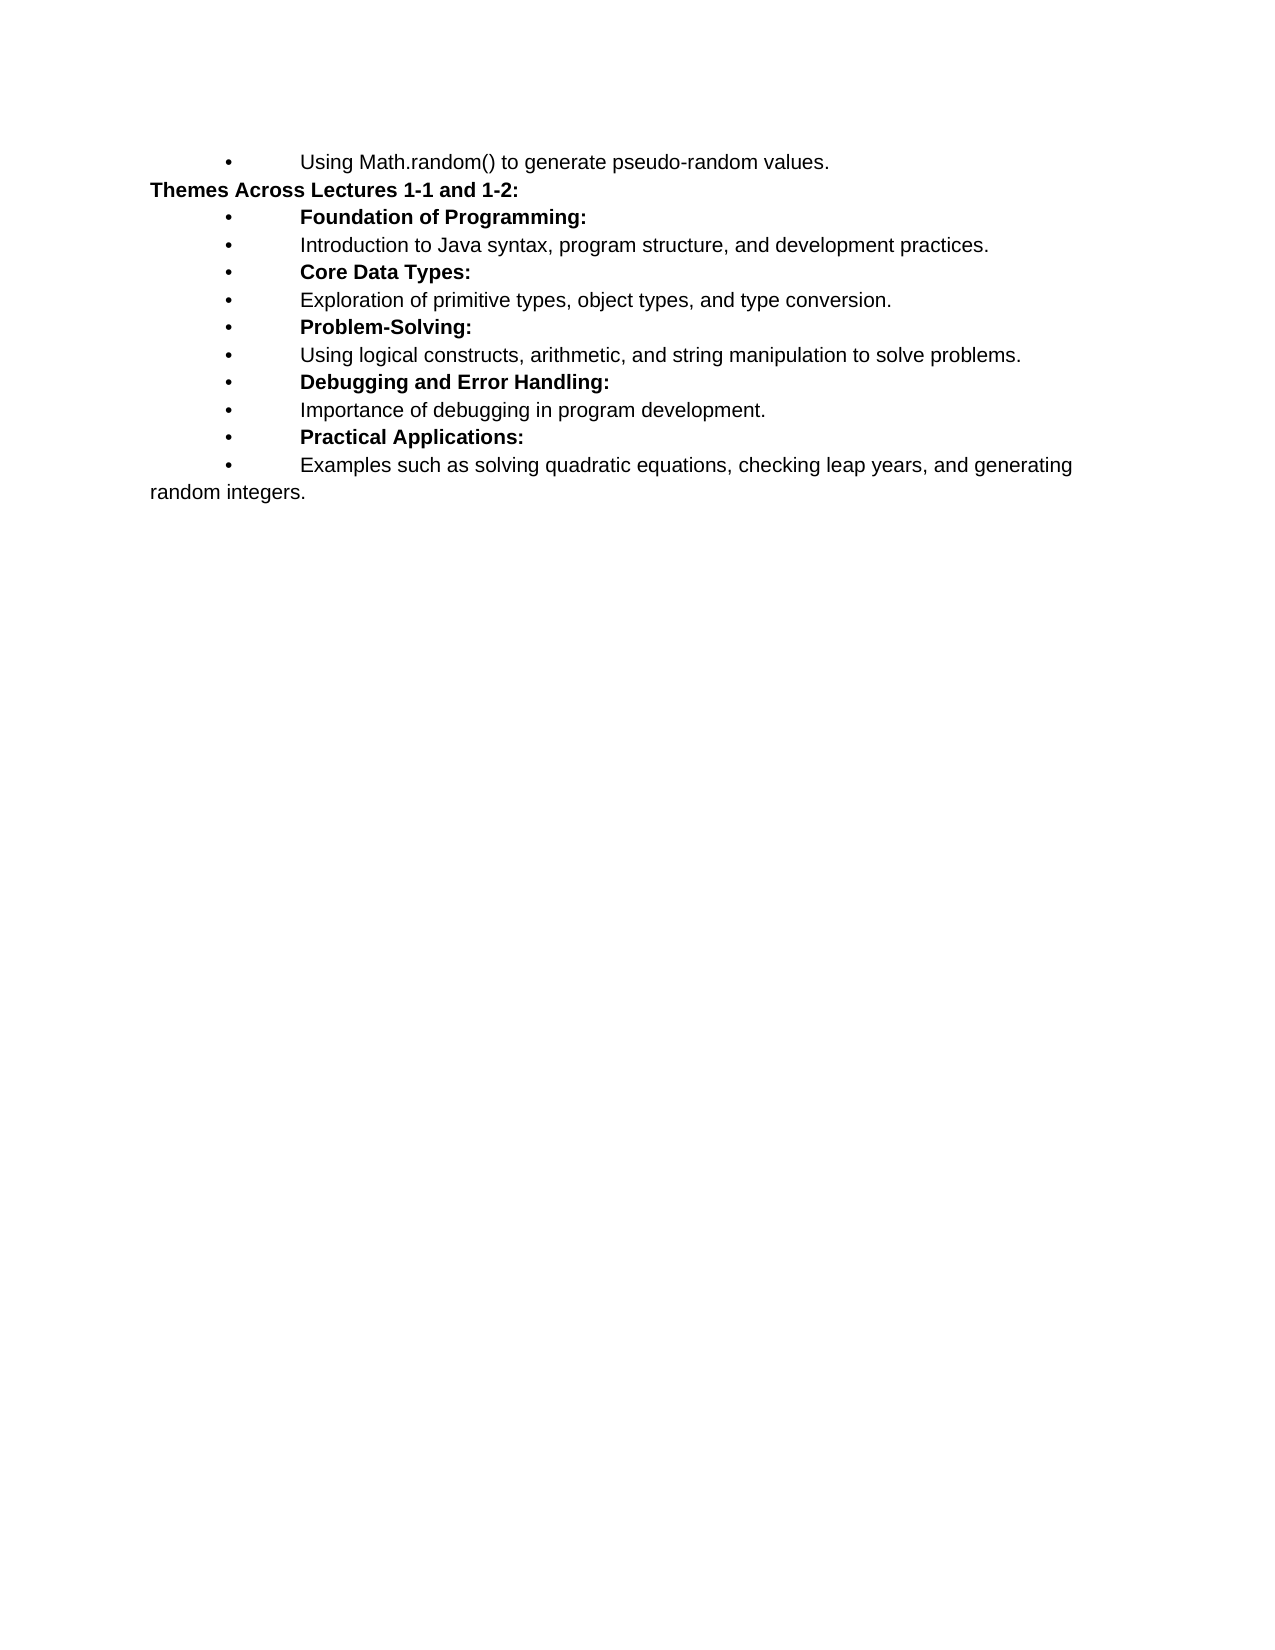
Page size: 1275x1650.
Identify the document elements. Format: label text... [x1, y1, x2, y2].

text • Examples such as solving quadratic equations, checking leap years, and generating random integers. [150, 452, 1125, 504]
text • Practical Applications: [150, 425, 1125, 449]
text • Exploration of primitive types, object types, and type conversion. [150, 287, 1125, 311]
text • Using logical constructs, arithmetic, and string manipulation to solve problems. [150, 342, 1125, 366]
text • Debugging and Error Handling: [150, 370, 1125, 394]
text • Introduction to Java syntax, program structure, and development practices. [150, 232, 1125, 256]
text • Importance of debugging in program development. [150, 397, 1125, 421]
text • Core Data Types: [150, 260, 1125, 284]
text • Foundation of Programming: [150, 205, 1125, 229]
text • Problem-Solving: [150, 315, 1125, 339]
text • Using Math.random() to generate pseudo-random values. [150, 150, 1125, 174]
text Themes Across Lectures 1-1 and 1-2: [150, 177, 1125, 201]
